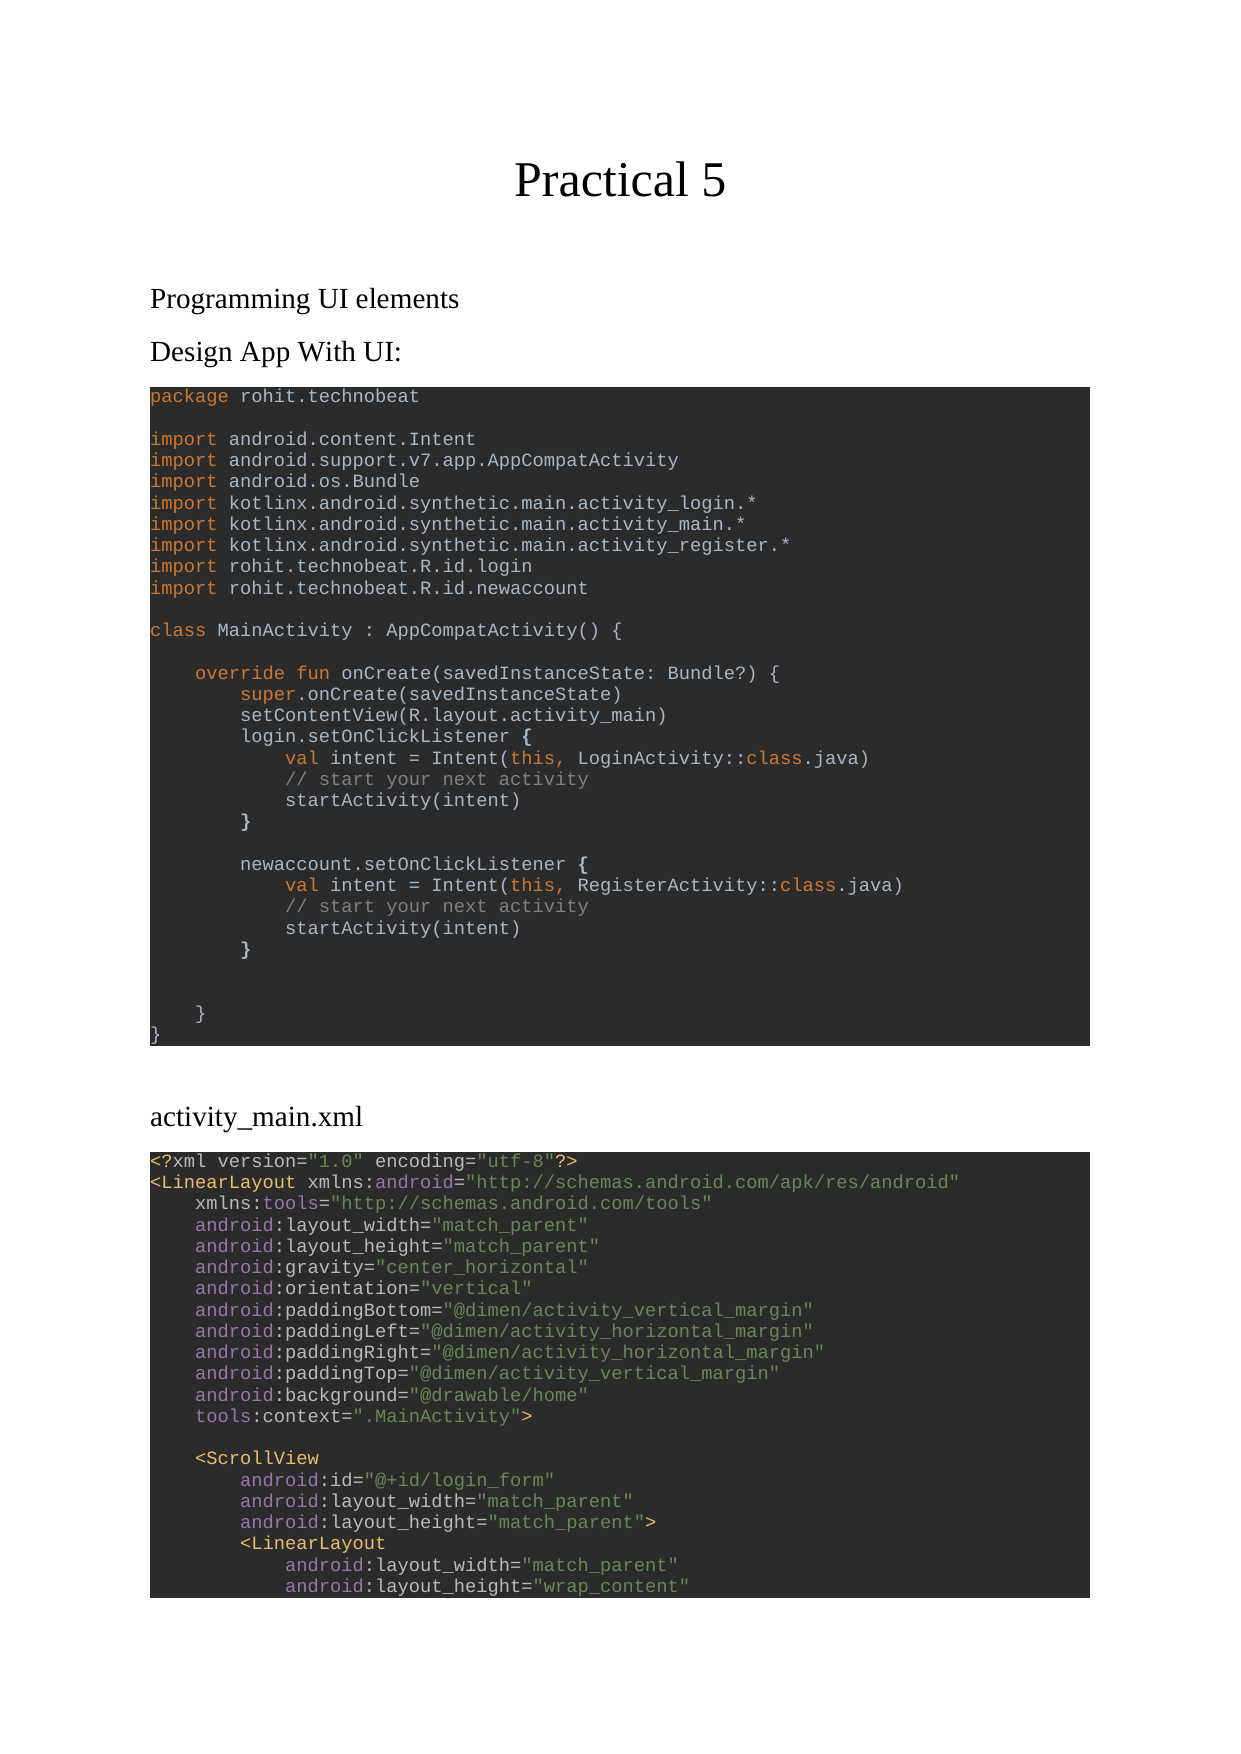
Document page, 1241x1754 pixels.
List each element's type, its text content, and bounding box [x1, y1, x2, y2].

text activity_main.xml [150, 1099, 1090, 1132]
text Design App With UI: [150, 334, 1090, 368]
text package rohit.technobeat import android.content.Intent import android.support.v7.app.AppCompatActivity import android.os.Bundle import kotlinx.android.synthetic.main.activity_login.* import kotlinx.android.synthetic.main.activity_main.* import kotlinx.android.synthetic.main.activity_register.* import rohit.technobeat.R.id.login import rohit.technobeat.R.id.newaccount class MainActivity : AppCompatActivity() { override fun onCreate(savedInstanceState: Bundle?) { super.onCreate(savedInstanceState) setContentView(R.layout.activity_main) login.setOnClickListener { val intent = Intent(this, LoginActivity::class.java) // start your next activity startActivity(intent) } newaccount.setOnClickListener { val intent = Intent(this, RegisterActivity::class.java) // start your next activity startActivity(intent) } } } [150, 387, 1090, 1046]
text Programming UI elements [150, 282, 1090, 315]
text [150, 1152, 1090, 1598]
text Practical 5 [150, 150, 1090, 207]
